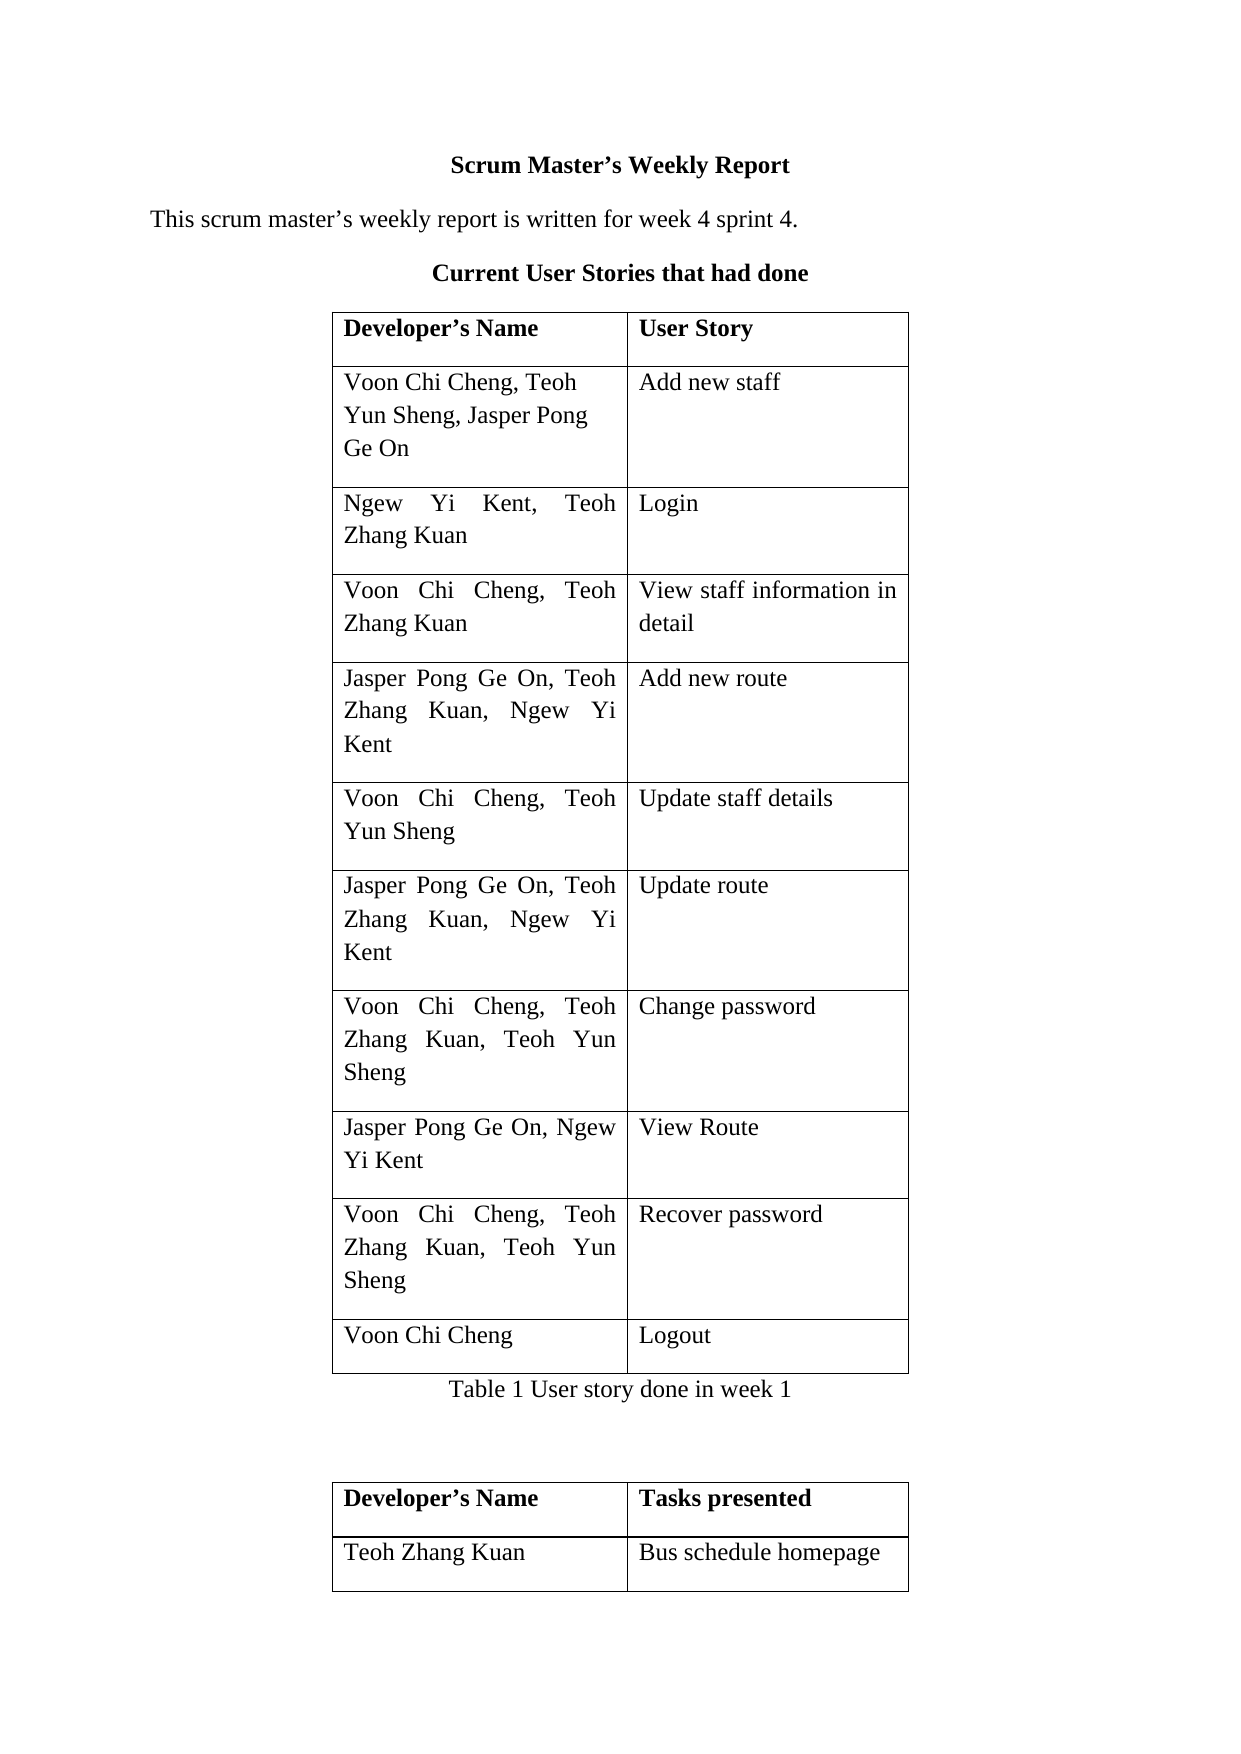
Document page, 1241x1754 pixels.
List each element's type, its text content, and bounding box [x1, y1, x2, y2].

table_cell Teoh Zhang Kuan [333, 1538, 627, 1591]
table_cell Add new staff [628, 367, 908, 487]
table_cell Bus schedule homepage [628, 1538, 908, 1591]
table_cell Login [628, 488, 908, 574]
table_cell Voon Chi Cheng, Teoh Zhang Kuan [333, 575, 627, 662]
table_cell Add new route [628, 663, 908, 782]
table_cell Update route [628, 871, 908, 990]
table_cell Voon Chi Cheng, Teoh Zhang Kuan, Teoh Yun Sheng [333, 991, 627, 1111]
text This scrum master’s weekly report is written for week 4 sprint 4. [150, 204, 1090, 233]
table_header Tasks presented [628, 1483, 908, 1536]
table_cell Update staff details [628, 783, 908, 869]
table_cell View staff information in detail [628, 575, 908, 662]
table_cell Voon Chi Cheng, Teoh Yun Sheng, Jasper Pong Ge On [333, 367, 627, 487]
table_cell Voon Chi Cheng, Teoh Yun Sheng [333, 783, 627, 869]
text Table 1 User story done in week 1 [150, 1374, 1090, 1403]
table_header Developer’s Name [333, 313, 627, 366]
table_cell Voon Chi Cheng [333, 1320, 627, 1373]
table_cell Jasper Pong Ge On, Ngew Yi Kent [333, 1112, 627, 1198]
table_header Developer’s Name [333, 1483, 627, 1536]
text Scrum Master’s Weekly Report [150, 150, 1090, 179]
table_cell Logout [628, 1320, 908, 1373]
table_cell Jasper Pong Ge On, Teoh Zhang Kuan, Ngew Yi Kent [333, 663, 627, 782]
table_header User Story [628, 313, 908, 366]
table_cell Ngew Yi Kent, Teoh Zhang Kuan [333, 488, 627, 574]
text Current User Stories that had done [150, 258, 1090, 286]
table_cell Voon Chi Cheng, Teoh Zhang Kuan, Teoh Yun Sheng [333, 1199, 627, 1319]
table_cell View Route [628, 1112, 908, 1198]
table_cell Recover password [628, 1199, 908, 1319]
table_cell Change password [628, 991, 908, 1111]
table_cell Jasper Pong Ge On, Teoh Zhang Kuan, Ngew Yi Kent [333, 871, 627, 990]
